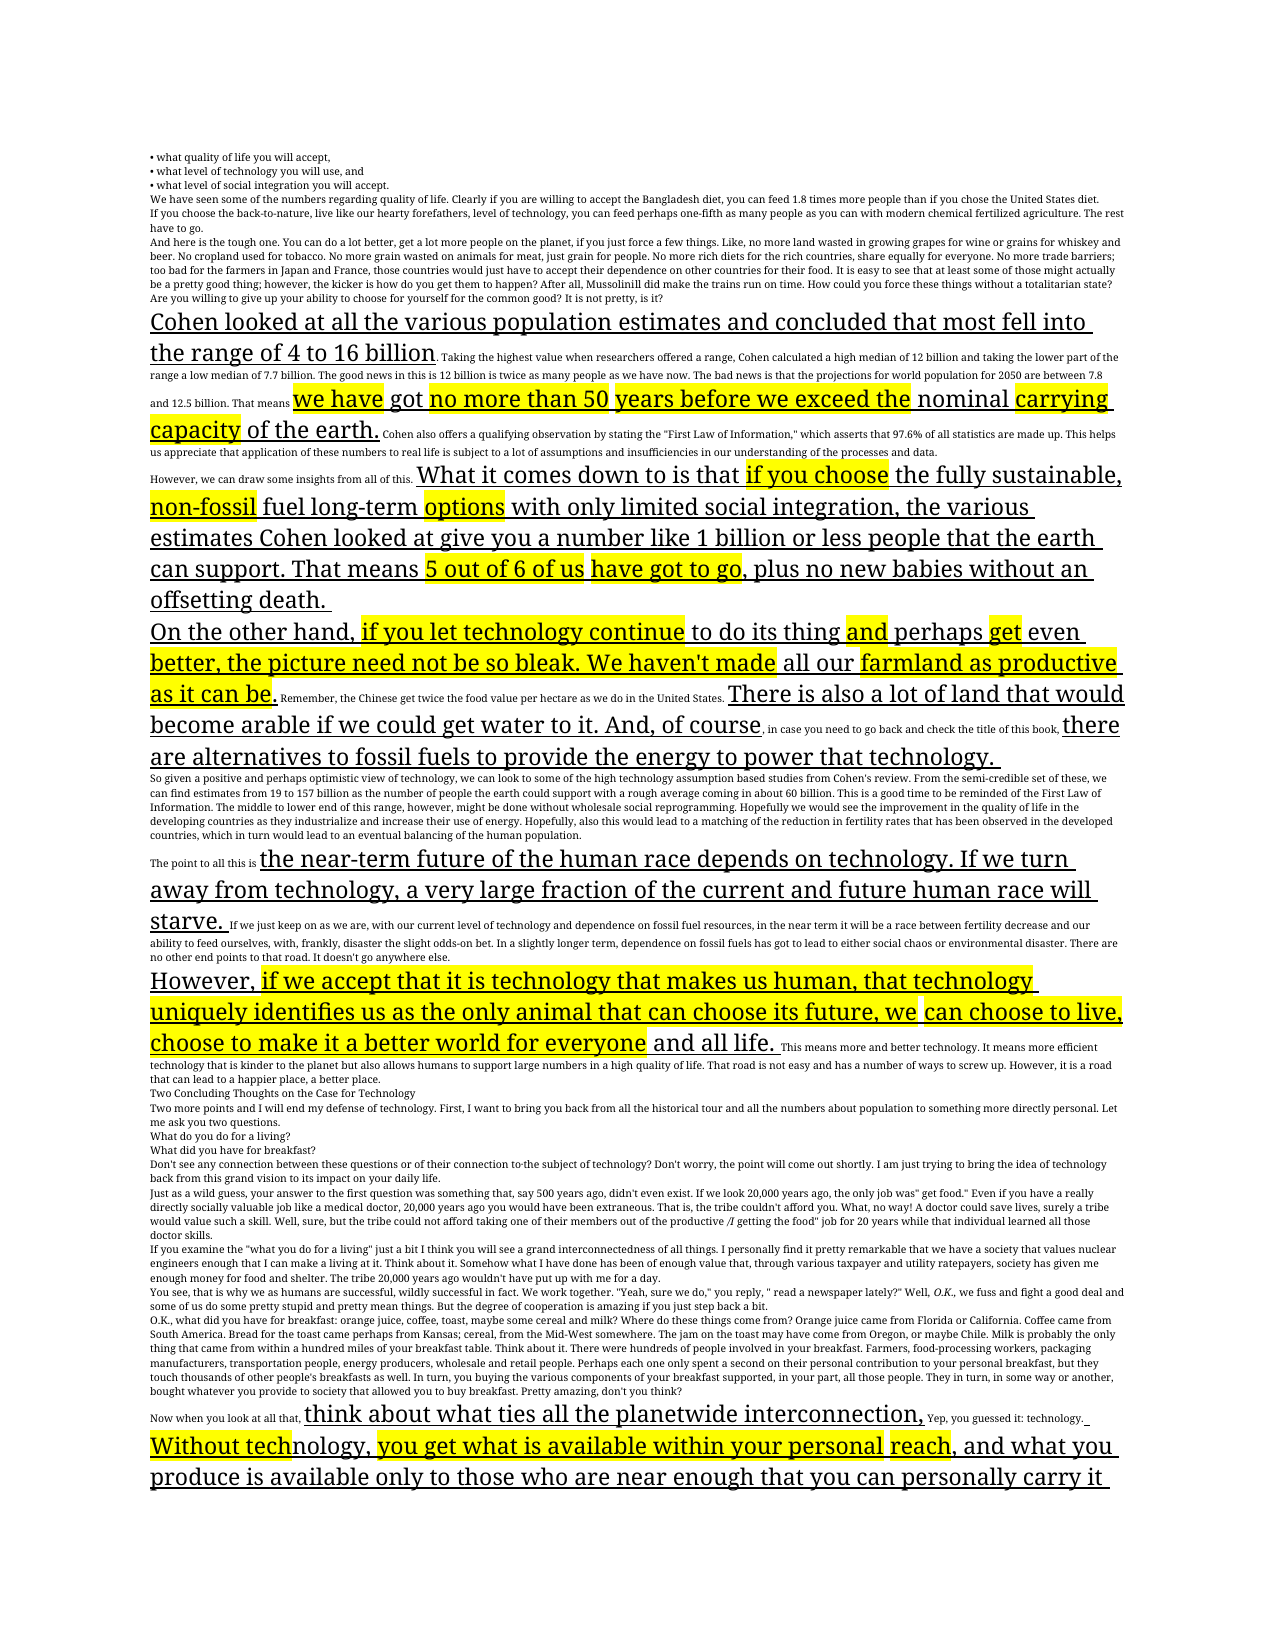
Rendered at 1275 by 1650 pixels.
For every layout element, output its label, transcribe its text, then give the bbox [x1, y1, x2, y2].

text However, if we accept that it is technology that makes us human, that technology uniquely identifies us as the only animal that can choose its future, we can choose to live, choose to make it a better world for everyone and all life. This means more and better technology. It means more efficient technology that is kinder to the planet but also allows humans to support large numbers in a high quality of life. That road is not easy and has a number of ways to screw up. However, it is a road that can lead to a happier place, a better place. [150, 964, 1125, 1087]
text What did you have for breakfast? [150, 1143, 1125, 1157]
text If you examine the "what you do for a living" just a bit I think you will see a grand interconnectedness of all things. I personally find it pretty remarkable that we have a society that values nuclear engineers enough that I can make a living at it. Think about it. Somehow what I have done has been of enough value that, through various taxpayer and utility ratepayers, society has given me enough money for food and shelter. The tribe 20,000 years ago wouldn't have put up with me for a day. [150, 1242, 1125, 1285]
text So given a positive and perhaps optimistic view of technology, we can look to some of the high technology assumption based studies from Cohen's review. From the semi-credible set of these, we can find estimates from 19 to 157 billion as the number of people the earth could support with a rough average coming in about 60 billion. This is a good time to be reminded of the First Law of Information. The middle to lower end of this range, however, might be done without wholesale social reprogramming. Hopefully we would see the improvement in the quality of life in the developing countries as they industrialize and increase their use of energy. Hopefully, also this would lead to a matching of the reduction in fertility rates that has been observed in the developed countries, which in turn would lead to an eventual balancing of the human population. [150, 772, 1125, 842]
text O.K., what did you have for breakfast: orange juice, coffee, toast, maybe some cereal and milk? Where do these things come from? Orange juice came from Florida or California. Coffee came from South America. Bread for the toast came perhaps from Kansas; cereal, from the Mid-West somewhere. The jam on the toast may have come from Oregon, or maybe Chile. Milk is probably the only thing that came from within a hundred miles of your breakfast table. Think about it. There were hundreds of people involved in your breakfast. Farmers, food-processing workers, packaging manufacturers, transportation people, energy producers, wholesale and retail people. Perhaps each one only spent a second on their personal contribution to your personal breakfast, but they touch thousands of other people's breakfasts as well. In turn, you buying the various components of your breakfast supported, in your part, all those people. They in turn, in some way or another, bought whatever you provide to society that allowed you to buy breakfast. Pretty amazing, don't you think? [150, 1313, 1125, 1398]
text We have seen some of the numbers regarding quality of life. Clearly if you are willing to accept the Bangladesh diet, you can feed 1.8 times more people than if you chose the United States diet. [150, 192, 1125, 207]
text Just as a wild guess, your answer to the first question was something that, say 500 years ago, didn't even exist. If we look 20,000 years ago, the only job was" get food." Even if you have a really directly socially valuable job like a medical doctor, 20,000 years ago you would have been extraneous. That is, the tribe couldn't afford you. What, no way! A doctor could save lives, surely a tribe would value such a skill. Well, sure, but the tribe could not afford taking one of their members out of the productive /I getting the food" job for 20 years while that individual learned all those doctor skills. [150, 1186, 1125, 1242]
text Don't see any connection between these questions or of their connection to·the subject of technology? Don't worry, the point will come out shortly. I am just trying to bring the idea of technology back from this grand vision to its impact on your daily life. [150, 1157, 1125, 1186]
text Two Concluding Thoughts on the Case for Technology [150, 1087, 1125, 1101]
text • what level of technology you will use, and [150, 164, 1125, 178]
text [150, 1398, 1125, 1492]
text What do you do for a living? [150, 1129, 1125, 1143]
text • what quality of life you will accept, [150, 150, 1125, 164]
text The point to all this is the near-term future of the human race depends on technology. If we turn away from technology, a very large fraction of the current and future human race will starve. If we just keep on as we are, with our current level of technology and dependence on fossil fuel resources, in the near term it will be a race between fertility decrease and our ability to feed ourselves, with, frankly, disaster the slight odds-on bet. In a slightly longer term, dependence on fossil fuels has got to lead to either social chaos or environmental disaster. There are no other end points to that road. It doesn't go anywhere else. [150, 842, 1125, 964]
text If you choose the back-to-nature, live like our hearty forefathers, level of technology, you can feed perhaps one-fifth as many people as you can with modern chemical fertilized agriculture. The rest have to go. [150, 207, 1125, 235]
text • what level of social integration you will accept. [150, 178, 1125, 192]
text Cohen looked at all the various population estimates and concluded that most fell into the range of 4 to 16 billion. Taking the highest value when researchers offered a range, Cohen calculated a high median of 12 billion and taking the lower part of the range a low median of 7.7 billion. The good news in this is 12 billion is twice as many people as we have now. The bad news is that the projections for world population for 2050 are between 7.8 and 12.5 billion. That means we have got no more than 50 years before we exceed the nominal carrying capacity of the earth. Cohen also offers a qualifying observation by stating the "First Law of Information," which asserts that 97.6% of all statistics are made up. This helps us appreciate that application of these numbers to real life is subject to a lot of assumptions and insufficiencies in our understanding of the processes and data. [150, 306, 1125, 459]
text You see, that is why we as humans are successful, wildly successful in fact. We work together. "Yeah, sure we do," you reply, " read a newspaper lately?" Well, O.K., we fuss and fight a good deal and some of us do some pretty stupid and pretty mean things. But the degree of cooperation is amazing if you just step back a bit. [150, 1285, 1125, 1313]
text However, we can draw some insights from all of this. What it comes down to is that if you choose the fully sustainable, non-fossil fuel long-term options with only limited social integration, the various estimates Cohen looked at give you a number like 1 billion or less people that the earth can support. That means 5 out of 6 of us have got to go, plus no new babies without an offsetting death. [150, 459, 1125, 615]
text On the other hand, if you let technology continue to do its thing and perhaps get even better, the picture need not be so bleak. We haven't made all our farmland as productive as it can be. Remember, the Chinese get twice the food value per hectare as we do in the United States. There is also a lot of land that would become arable if we could get water to it. And, of course, in case you need to go back and check the title of this book, there are alternatives to fossil fuels to provide the energy to power that technology. [150, 615, 1125, 772]
text Two more points and I will end my defense of technology. First, I want to bring you back from all the historical tour and all the numbers about population to something more directly personal. Let me ask you two questions. [150, 1101, 1125, 1129]
text And here is the tough one. You can do a lot better, get a lot more people on the planet, if you just force a few things. Like, no more land wasted in growing grapes for wine or grains for whiskey and beer. No cropland used for tobacco. No more grain wasted on animals for meat, just grain for people. No more rich diets for the rich countries, share equally for everyone. No more trade barriers; too bad for the farmers in Japan and France, those countries would just have to accept their dependence on other countries for their food. It is easy to see that at least some of those might actually be a pretty good thing; however, the kicker is how do you get them to happen? After all, Mussolinill did make the trains run on time. How could you force these things without a totalitarian state? Are you willing to give up your ability to choose for yourself for the common good? It is not pretty, is it? [150, 235, 1125, 306]
